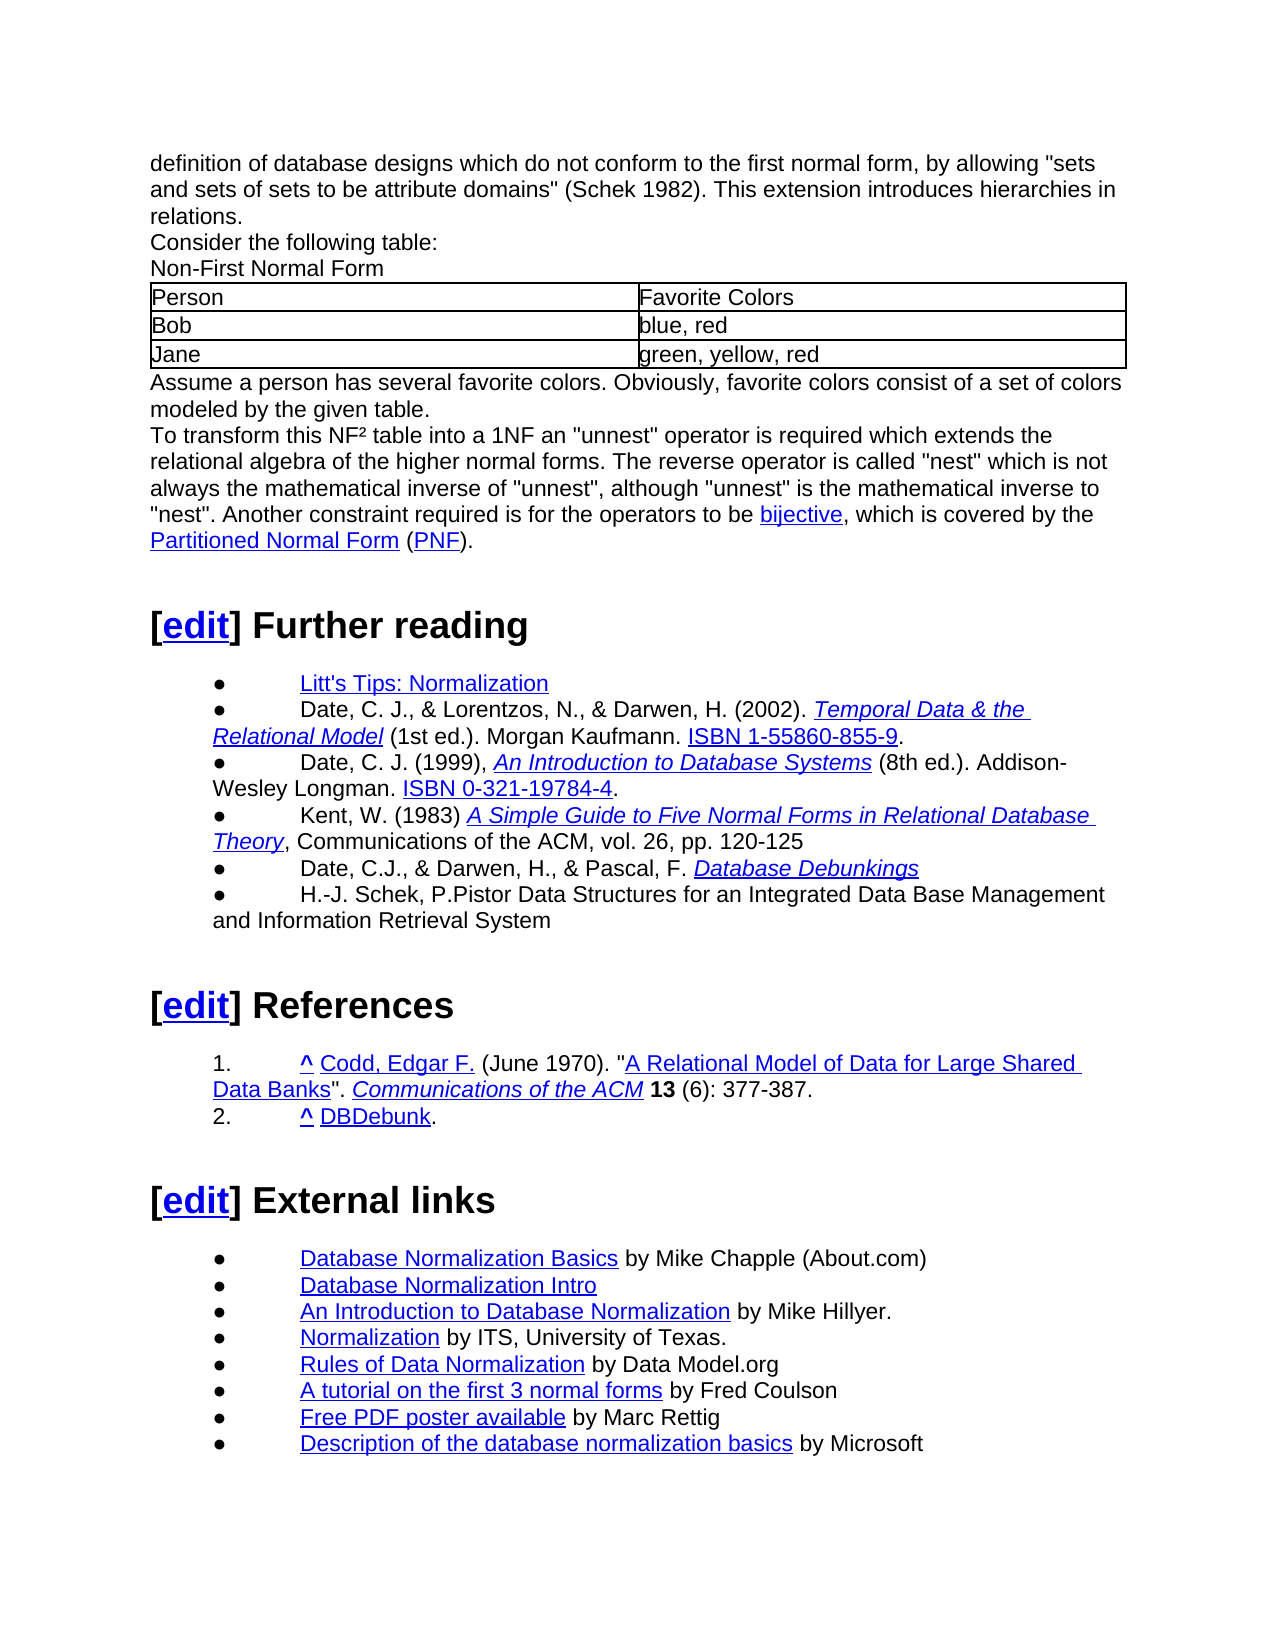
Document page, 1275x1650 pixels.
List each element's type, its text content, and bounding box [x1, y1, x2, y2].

list Database Normalization Intro [212, 1272, 1125, 1298]
list Rules of Data Normalization by Data Model.org [212, 1351, 1125, 1377]
list A tutorial on the first 3 normal forms by Fred Coulson [212, 1377, 1125, 1403]
subtitle [edit] Further reading [150, 603, 1125, 647]
table_cell Bob [152, 312, 638, 339]
list Date, C. J. (1999), An Introduction to Database Systems (8th ed.). Addison-Wesley Longman. ISBN 0-321-19784-4. [212, 749, 1125, 802]
list Litt's Tips: Normalization [212, 670, 1125, 696]
table_cell blue, red [640, 312, 1125, 339]
table_cell green, yellow, red [640, 341, 1125, 367]
list Date, C. J., & Lorentzos, N., & Darwen, H. (2002). Temporal Data & the Relational Model (1st ed.). Morgan Kaufmann. ISBN 1-55860-855-9. [212, 696, 1125, 749]
list ^ DBDebunk. [212, 1103, 1125, 1129]
subtitle [edit] References [150, 983, 1125, 1026]
list Normalization by ITS, University of Texas. [212, 1324, 1125, 1351]
text To transform this NF² table into a 1NF an "unnest" operator is required which extends the relational algebra of the higher normal forms. The reverse operator is called "nest" which is not always the mathematical inverse of "unnest", although "unnest" is the mathematical inverse to "nest". Another constraint required is for the operators to be bijective, which is covered by the Partitioned Normal Form (PNF). [150, 422, 1125, 554]
list Kent, W. (1983) A Simple Guide to Five Normal Forms in Relational Database Theory, Communications of the ACM, vol. 26, pp. 120-125 [212, 802, 1125, 854]
subtitle [edit] External links [150, 1179, 1125, 1222]
list Description of the database normalization basics by Microsoft [212, 1430, 1125, 1456]
list Database Normalization Basics by Mike Chapple (About.com) [212, 1245, 1125, 1272]
text Consider the following table: [150, 229, 1125, 255]
list H.-J. Schek, P.Pistor Data Structures for an Integrated Data Base Management and Information Retrieval System [212, 881, 1125, 933]
list An Introduction to Database Normalization by Mike Hillyer. [212, 1298, 1125, 1324]
table_cell Jane [152, 341, 638, 367]
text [150, 150, 1125, 229]
table_header Person [152, 284, 638, 310]
list ^ Codd, Edgar F. (June 1970). "A Relational Model of Data for Large Shared Data Banks". Communications of the ACM 13 (6): 377-387. [212, 1050, 1125, 1103]
list Date, C.J., & Darwen, H., & Pascal, F. Database Debunkings [212, 854, 1125, 881]
table_header Favorite Colors [640, 284, 1125, 310]
text Non-First Normal Form [150, 255, 1125, 282]
text Assume a person has several favorite colors. Obviously, favorite colors consist of a set of colors modeled by the given table. [150, 369, 1125, 422]
list Free PDF poster available by Marc Rettig [212, 1403, 1125, 1430]
